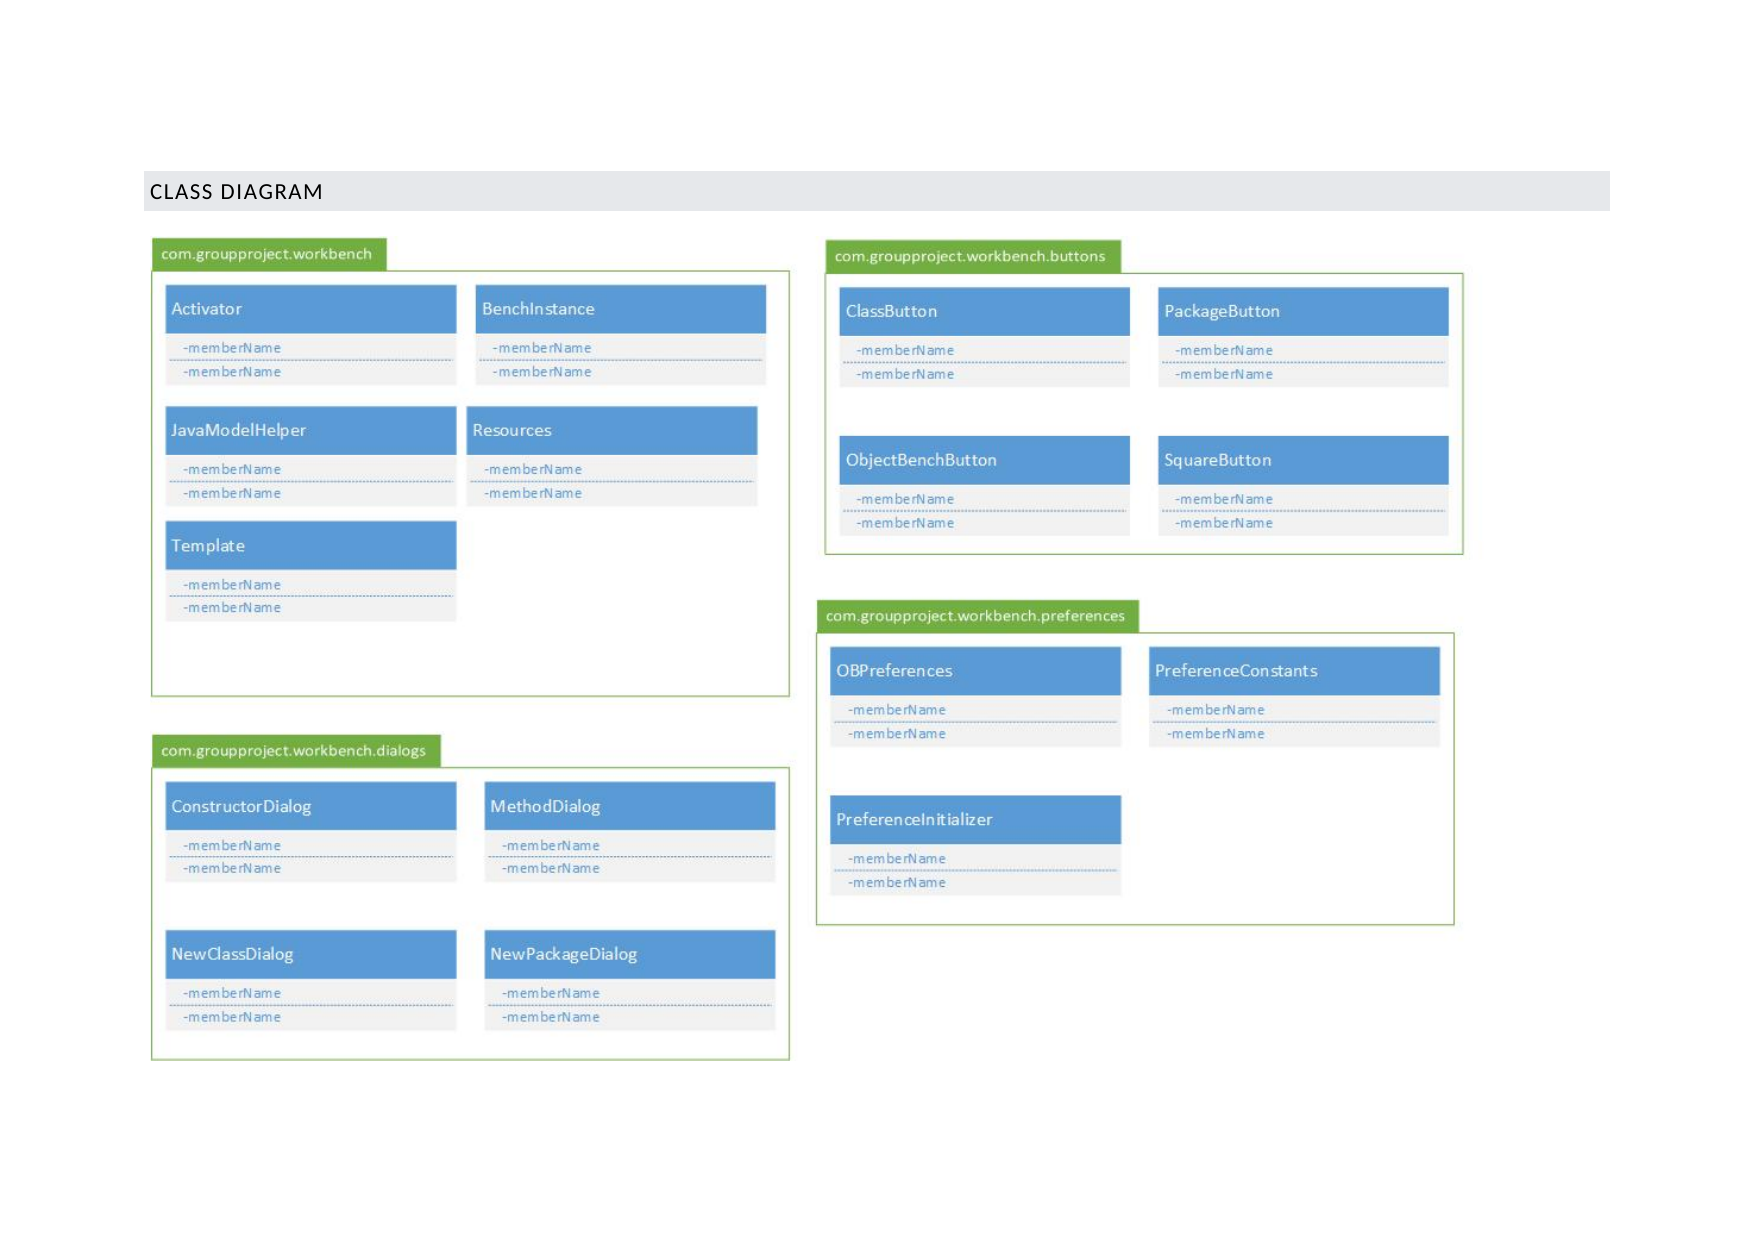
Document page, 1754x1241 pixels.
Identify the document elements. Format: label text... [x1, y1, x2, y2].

picture [150, 236, 1486, 1061]
subtitle Class Diagram [150, 177, 1604, 205]
